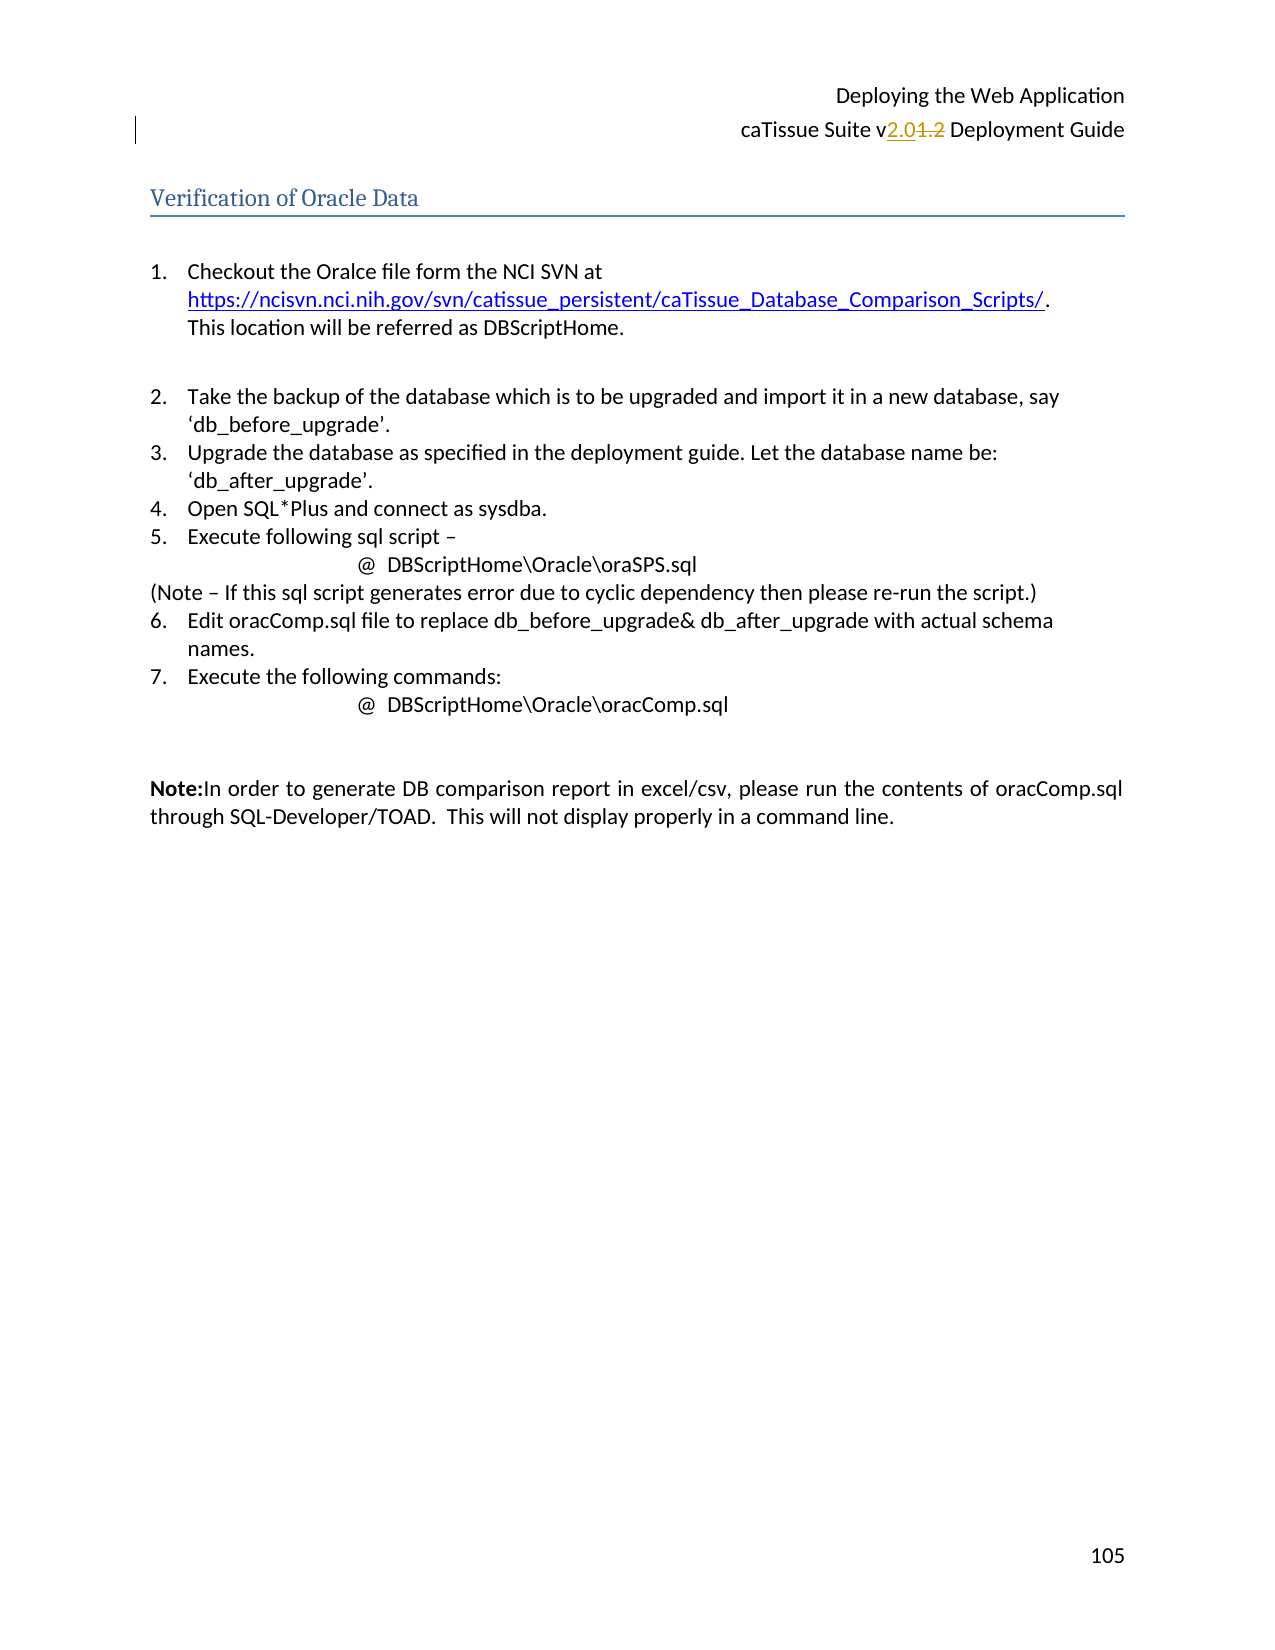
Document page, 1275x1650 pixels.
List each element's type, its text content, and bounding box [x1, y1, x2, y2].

list Execute following sql script – [150, 522, 1125, 550]
list Checkout the Oralce file form the NCI SVN at https://ncisvn.nci.nih.gov/svn/catissue_persistent/caTissue_Database_Comparison_Scripts/. [150, 257, 1125, 313]
list (Note – If this sql script generates error due to cyclic dependency then please re-run the script.) [150, 578, 1125, 606]
list @ DBScriptHome\Oracle\oraSPS.sql [356, 550, 1125, 578]
list Upgrade the database as specified in the deployment guide. Let the database name be: ‘db_after_upgrade’. [150, 438, 1125, 494]
list Execute the following commands: [150, 662, 1125, 690]
subtitle Verification of Oracle Data [150, 184, 1125, 215]
list This location will be referred as DBScriptHome. [187, 313, 1125, 342]
list Take the backup of the database which is to be upgraded and import it in a new database, say ‘db_before_upgrade’. [150, 382, 1125, 438]
list @ DBScriptHome\Oracle\oracComp.sql [356, 690, 1125, 718]
list Note:In order to generate DB comparison report in excel/csv, please run the contents of oracComp.sql through SQL-Developer/TOAD. This will not display properly in a command line. [150, 774, 1125, 830]
list Edit oracComp.sql file to replace db_before_upgrade& db_after_upgrade with actual schema names. [150, 606, 1125, 662]
list Open SQL*Plus and connect as sysdba. [150, 494, 1125, 522]
